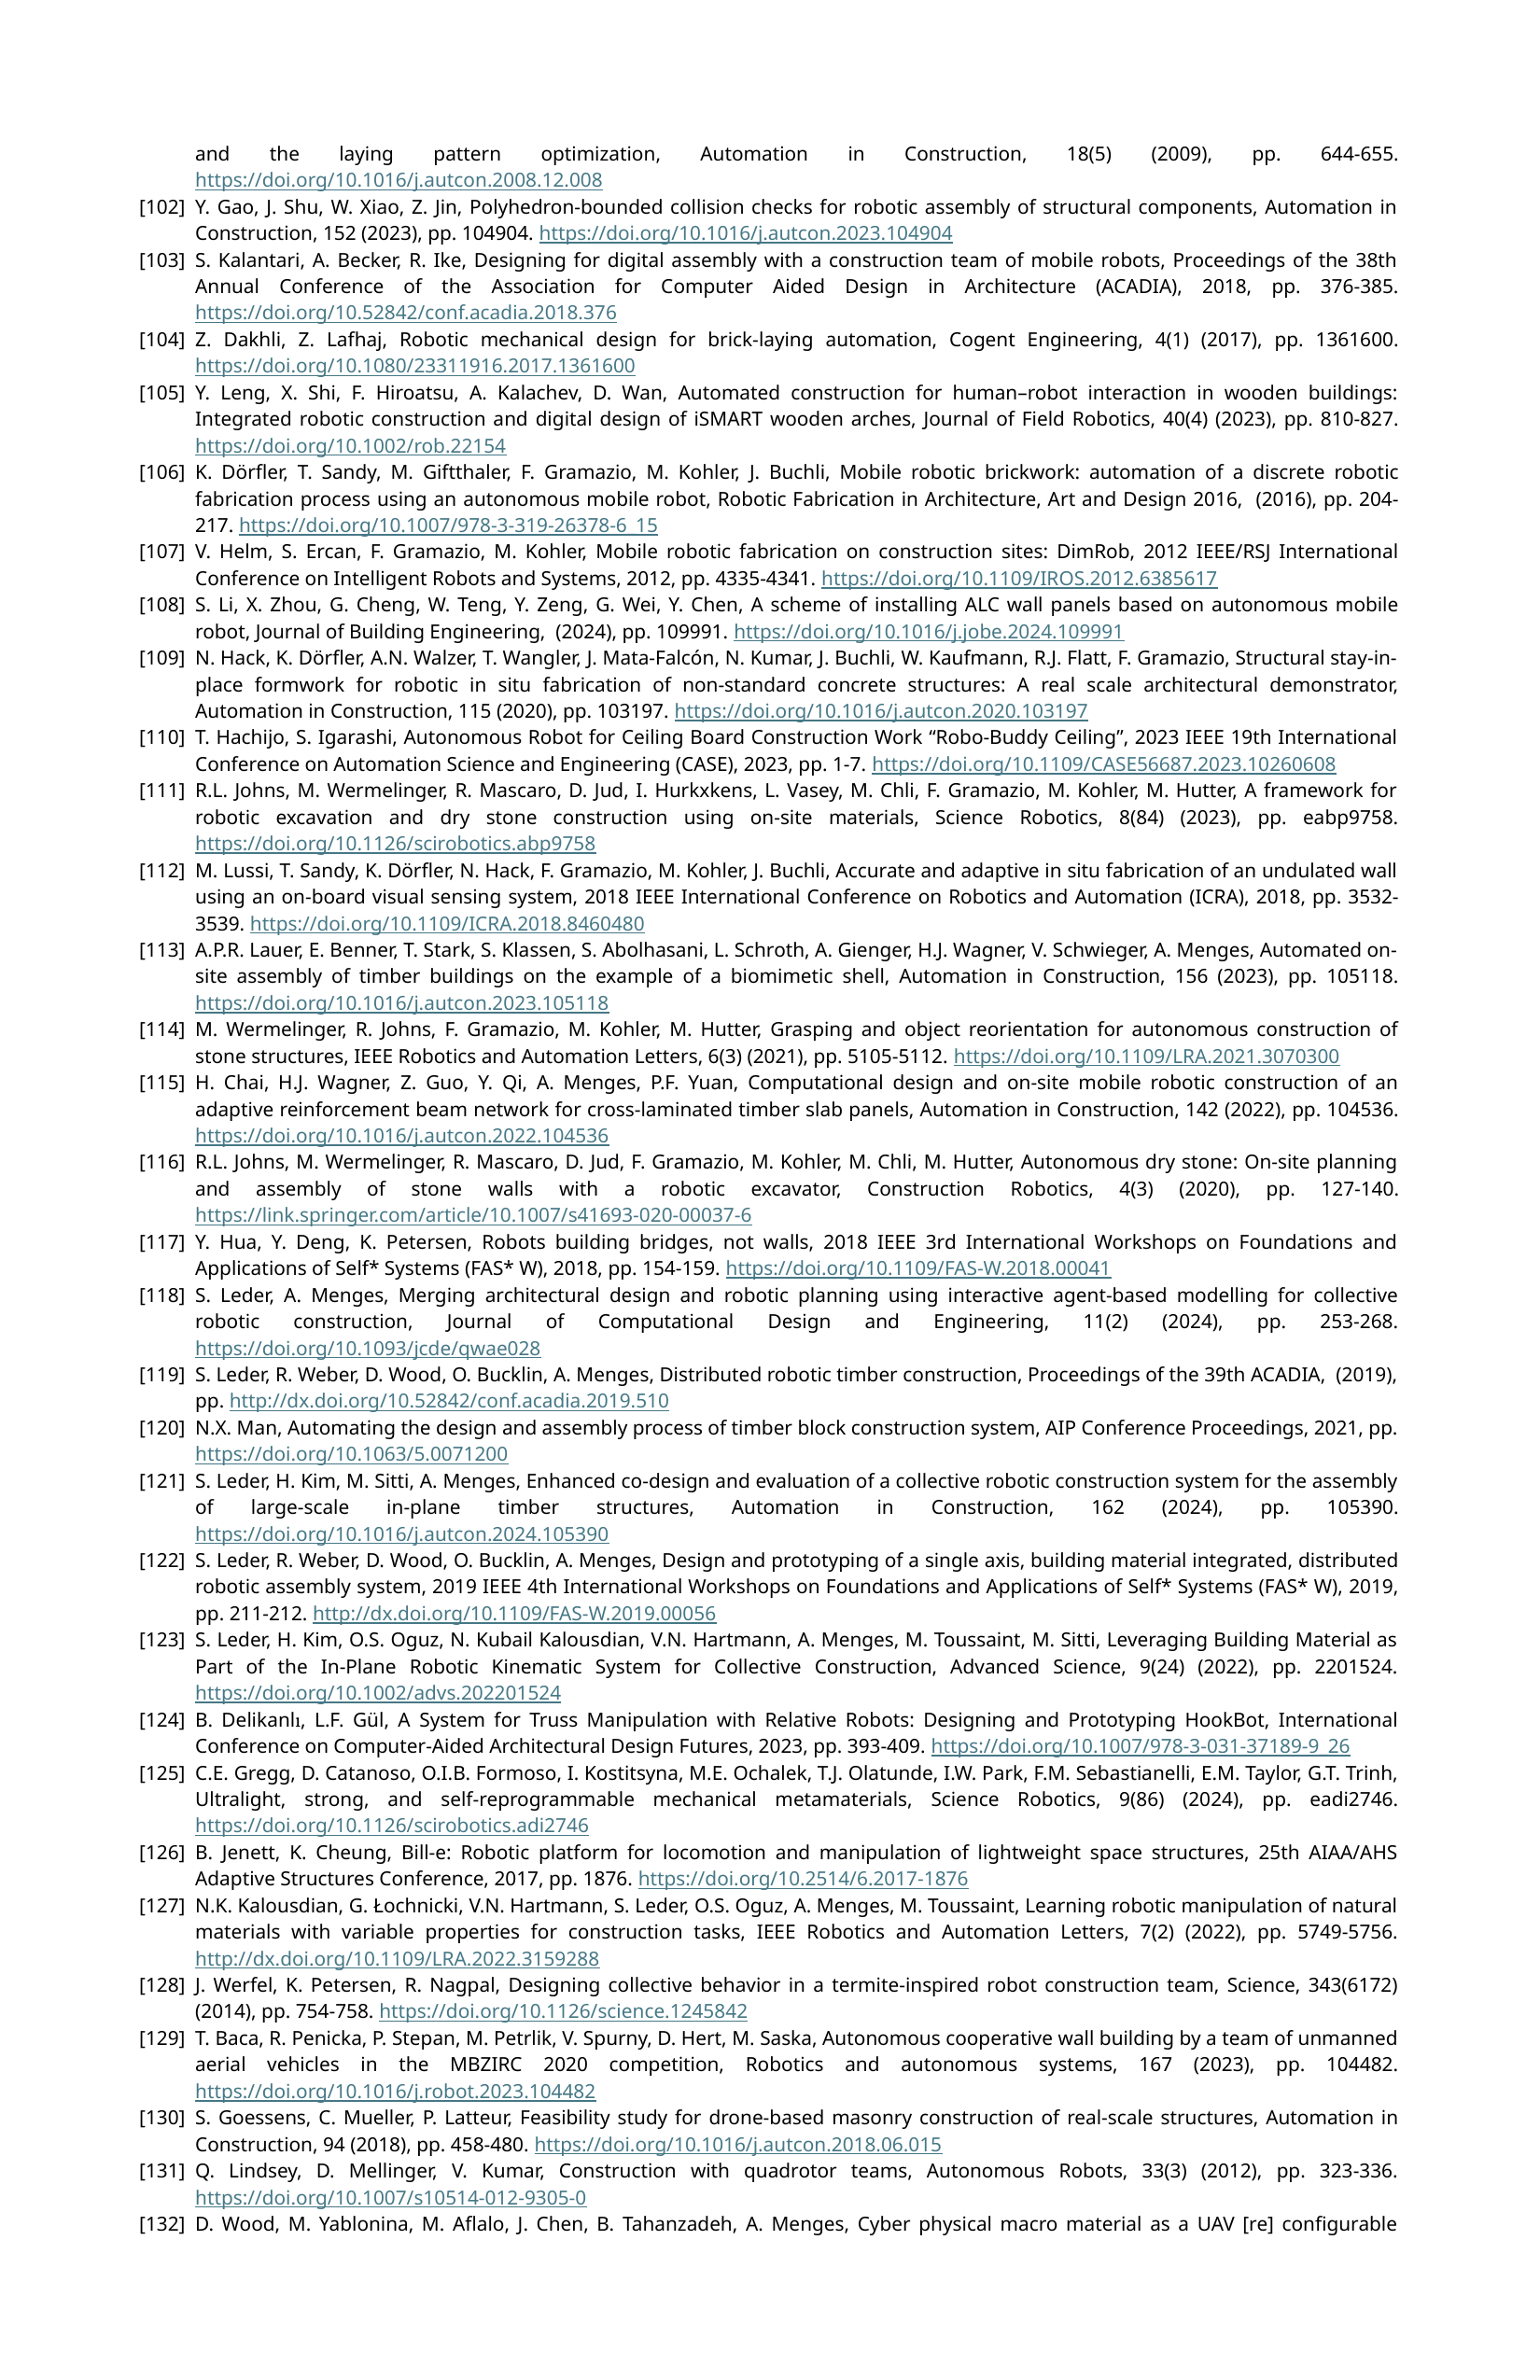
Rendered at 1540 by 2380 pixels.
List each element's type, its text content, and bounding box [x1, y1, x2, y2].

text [139, 140, 1400, 193]
text [130] S. Goessens, C. Mueller, P. Latteur, Feasibility study for drone-based masonry construction of real-scale structures, Automation in Construction, 94 (2018), pp. 458-480. https://doi.org/10.1016/j.autcon.2018.06.015 [139, 2104, 1400, 2157]
text [123] S. Leder, H. Kim, O.S. Oguz, N. Kubail Kalousdian, V.N. Hartmann, A. Menges, M. Toussaint, M. Sitti, Leveraging Building Material as Part of the In‐Plane Robotic Kinematic System for Collective Construction, Advanced Science, 9(24) (2022), pp. 2201524. https://doi.org/10.1002/advs.202201524 [139, 1626, 1400, 1706]
text [124] B. Delikanlı, L.F. Gül, A System for Truss Manipulation with Relative Robots: Designing and Prototyping HookBot, International Conference on Computer-Aided Architectural Design Futures, 2023, pp. 393-409. https://doi.org/10.1007/978-3-031-37189-9_26 [139, 1706, 1400, 1759]
text [104] Z. Dakhli, Z. Lafhaj, Robotic mechanical design for brick-laying automation, Cogent Engineering, 4(1) (2017), pp. 1361600. https://doi.org/10.1080/23311916.2017.1361600 [139, 326, 1400, 379]
text [113] A.P.R. Lauer, E. Benner, T. Stark, S. Klassen, S. Abolhasani, L. Schroth, A. Gienger, H.J. Wagner, V. Schwieger, A. Menges, Automated on-site assembly of timber buildings on the example of a biomimetic shell, Automation in Construction, 156 (2023), pp. 105118. https://doi.org/10.1016/j.autcon.2023.105118 [139, 936, 1400, 1015]
text [122] S. Leder, R. Weber, D. Wood, O. Bucklin, A. Menges, Design and prototyping of a single axis, building material integrated, distributed robotic assembly system, 2019 IEEE 4th International Workshops on Foundations and Applications of Self* Systems (FAS* W), 2019, pp. 211-212. http://dx.doi.org/10.1109/FAS-W.2019.00056 [139, 1547, 1400, 1626]
text [105] Y. Leng, X. Shi, F. Hiroatsu, A. Kalachev, D. Wan, Automated construction for human–robot interaction in wooden buildings: Integrated robotic construction and digital design of iSMART wooden arches, Journal of Field Robotics, 40(4) (2023), pp. 810-827. https://doi.org/10.1002/rob.22154 [139, 379, 1400, 458]
text [128] J. Werfel, K. Petersen, R. Nagpal, Designing collective behavior in a termite-inspired robot construction team, Science, 343(6172) (2014), pp. 754-758. https://doi.org/10.1126/science.1245842 [139, 1971, 1400, 2024]
text [118] S. Leder, A. Menges, Merging architectural design and robotic planning using interactive agent-based modelling for collective robotic construction, Journal of Computational Design and Engineering, 11(2) (2024), pp. 253-268. https://doi.org/10.1093/jcde/qwae028 [139, 1281, 1400, 1361]
text [121] S. Leder, H. Kim, M. Sitti, A. Menges, Enhanced co-design and evaluation of a collective robotic construction system for the assembly of large-scale in-plane timber structures, Automation in Construction, 162 (2024), pp. 105390. https://doi.org/10.1016/j.autcon.2024.105390 [139, 1467, 1400, 1547]
text [125] C.E. Gregg, D. Catanoso, O.I.B. Formoso, I. Kostitsyna, M.E. Ochalek, T.J. Olatunde, I.W. Park, F.M. Sebastianelli, E.M. Taylor, G.T. Trinh, Ultralight, strong, and self-reprogrammable mechanical metamaterials, Science Robotics, 9(86) (2024), pp. eadi2746. https://doi.org/10.1126/scirobotics.adi2746 [139, 1759, 1400, 1839]
text [126] B. Jenett, K. Cheung, Bill-e: Robotic platform for locomotion and manipulation of lightweight space structures, 25th AIAA/AHS Adaptive Structures Conference, 2017, pp. 1876. https://doi.org/10.2514/6.2017-1876 [139, 1839, 1400, 1892]
text [111] R.L. Johns, M. Wermelinger, R. Mascaro, D. Jud, I. Hurkxkens, L. Vasey, M. Chli, F. Gramazio, M. Kohler, M. Hutter, A framework for robotic excavation and dry stone construction using on-site materials, Science Robotics, 8(84) (2023), pp. eabp9758. https://doi.org/10.1126/scirobotics.abp9758 [139, 777, 1400, 857]
text [107] V. Helm, S. Ercan, F. Gramazio, M. Kohler, Mobile robotic fabrication on construction sites: DimRob, 2012 IEEE/RSJ International Conference on Intelligent Robots and Systems, 2012, pp. 4335-4341. https://doi.org/10.1109/IROS.2012.6385617 [139, 539, 1400, 591]
text [112] M. Lussi, T. Sandy, K. Dörfler, N. Hack, F. Gramazio, M. Kohler, J. Buchli, Accurate and adaptive in situ fabrication of an undulated wall using an on-board visual sensing system, 2018 IEEE International Conference on Robotics and Automation (ICRA), 2018, pp. 3532-3539. https://doi.org/10.1109/ICRA.2018.8460480 [139, 857, 1400, 936]
text [131] Q. Lindsey, D. Mellinger, V. Kumar, Construction with quadrotor teams, Autonomous Robots, 33(3) (2012), pp. 323-336. https://doi.org/10.1007/s10514-012-9305-0 [139, 2157, 1400, 2210]
text [106] K. Dörfler, T. Sandy, M. Giftthaler, F. Gramazio, M. Kohler, J. Buchli, Mobile robotic brickwork: automation of a discrete robotic fabrication process using an autonomous mobile robot, Robotic Fabrication in Architecture, Art and Design 2016, (2016), pp. 204-217. https://doi.org/10.1007/978-3-319-26378-6_15 [139, 458, 1400, 539]
text [109] N. Hack, K. Dörfler, A.N. Walzer, T. Wangler, J. Mata-Falcón, N. Kumar, J. Buchli, W. Kaufmann, R.J. Flatt, F. Gramazio, Structural stay-in-place formwork for robotic in situ fabrication of non-standard concrete structures: A real scale architectural demonstrator, Automation in Construction, 115 (2020), pp. 103197. https://doi.org/10.1016/j.autcon.2020.103197 [139, 644, 1400, 724]
text [119] S. Leder, R. Weber, D. Wood, O. Bucklin, A. Menges, Distributed robotic timber construction, Proceedings of the 39th ACADIA, (2019), pp. http://dx.doi.org/10.52842/conf.acadia.2019.510 [139, 1361, 1400, 1414]
text [117] Y. Hua, Y. Deng, K. Petersen, Robots building bridges, not walls, 2018 IEEE 3rd International Workshops on Foundations and Applications of Self* Systems (FAS* W), 2018, pp. 154-159. https://doi.org/10.1109/FAS-W.2018.00041 [139, 1228, 1400, 1281]
text [103] S. Kalantari, A. Becker, R. Ike, Designing for digital assembly with a construction team of mobile robots, Proceedings of the 38th Annual Conference of the Association for Computer Aided Design in Architecture (ACADIA), 2018, pp. 376-385. https://doi.org/10.52842/conf.acadia.2018.376 [139, 246, 1400, 326]
text [127] N.K. Kalousdian, G. Łochnicki, V.N. Hartmann, S. Leder, O.S. Oguz, A. Menges, M. Toussaint, Learning robotic manipulation of natural materials with variable properties for construction tasks, IEEE Robotics and Automation Letters, 7(2) (2022), pp. 5749-5756. http://dx.doi.org/10.1109/LRA.2022.3159288 [139, 1892, 1400, 1971]
text [120] N.X. Man, Automating the design and assembly process of timber block construction system, AIP Conference Proceedings, 2021, pp. https://doi.org/10.1063/5.0071200 [139, 1414, 1400, 1467]
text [139, 2210, 1400, 2237]
text [115] H. Chai, H.J. Wagner, Z. Guo, Y. Qi, A. Menges, P.F. Yuan, Computational design and on-site mobile robotic construction of an adaptive reinforcement beam network for cross-laminated timber slab panels, Automation in Construction, 142 (2022), pp. 104536. https://doi.org/10.1016/j.autcon.2022.104536 [139, 1069, 1400, 1149]
text [102] Y. Gao, J. Shu, W. Xiao, Z. Jin, Polyhedron-bounded collision checks for robotic assembly of structural components, Automation in Construction, 152 (2023), pp. 104904. https://doi.org/10.1016/j.autcon.2023.104904 [139, 193, 1400, 246]
text [114] M. Wermelinger, R. Johns, F. Gramazio, M. Kohler, M. Hutter, Grasping and object reorientation for autonomous construction of stone structures, IEEE Robotics and Automation Letters, 6(3) (2021), pp. 5105-5112. https://doi.org/10.1109/LRA.2021.3070300 [139, 1015, 1400, 1069]
text [116] R.L. Johns, M. Wermelinger, R. Mascaro, D. Jud, F. Gramazio, M. Kohler, M. Chli, M. Hutter, Autonomous dry stone: On-site planning and assembly of stone walls with a robotic excavator, Construction Robotics, 4(3) (2020), pp. 127-140. https://link.springer.com/article/10.1007/s41693-020-00037-6 [139, 1149, 1400, 1228]
text [129] T. Baca, R. Penicka, P. Stepan, M. Petrlik, V. Spurny, D. Hert, M. Saska, Autonomous cooperative wall building by a team of unmanned aerial vehicles in the MBZIRC 2020 competition, Robotics and autonomous systems, 167 (2023), pp. 104482. https://doi.org/10.1016/j.robot.2023.104482 [139, 2024, 1400, 2104]
text [108] S. Li, X. Zhou, G. Cheng, W. Teng, Y. Zeng, G. Wei, Y. Chen, A scheme of installing ALC wall panels based on autonomous mobile robot, Journal of Building Engineering, (2024), pp. 109991. https://doi.org/10.1016/j.jobe.2024.109991 [139, 591, 1400, 644]
text [110] T. Hachijo, S. Igarashi, Autonomous Robot for Ceiling Board Construction Work “Robo-Buddy Ceiling”, 2023 IEEE 19th International Conference on Automation Science and Engineering (CASE), 2023, pp. 1-7. https://doi.org/10.1109/CASE56687.2023.10260608 [139, 724, 1400, 777]
